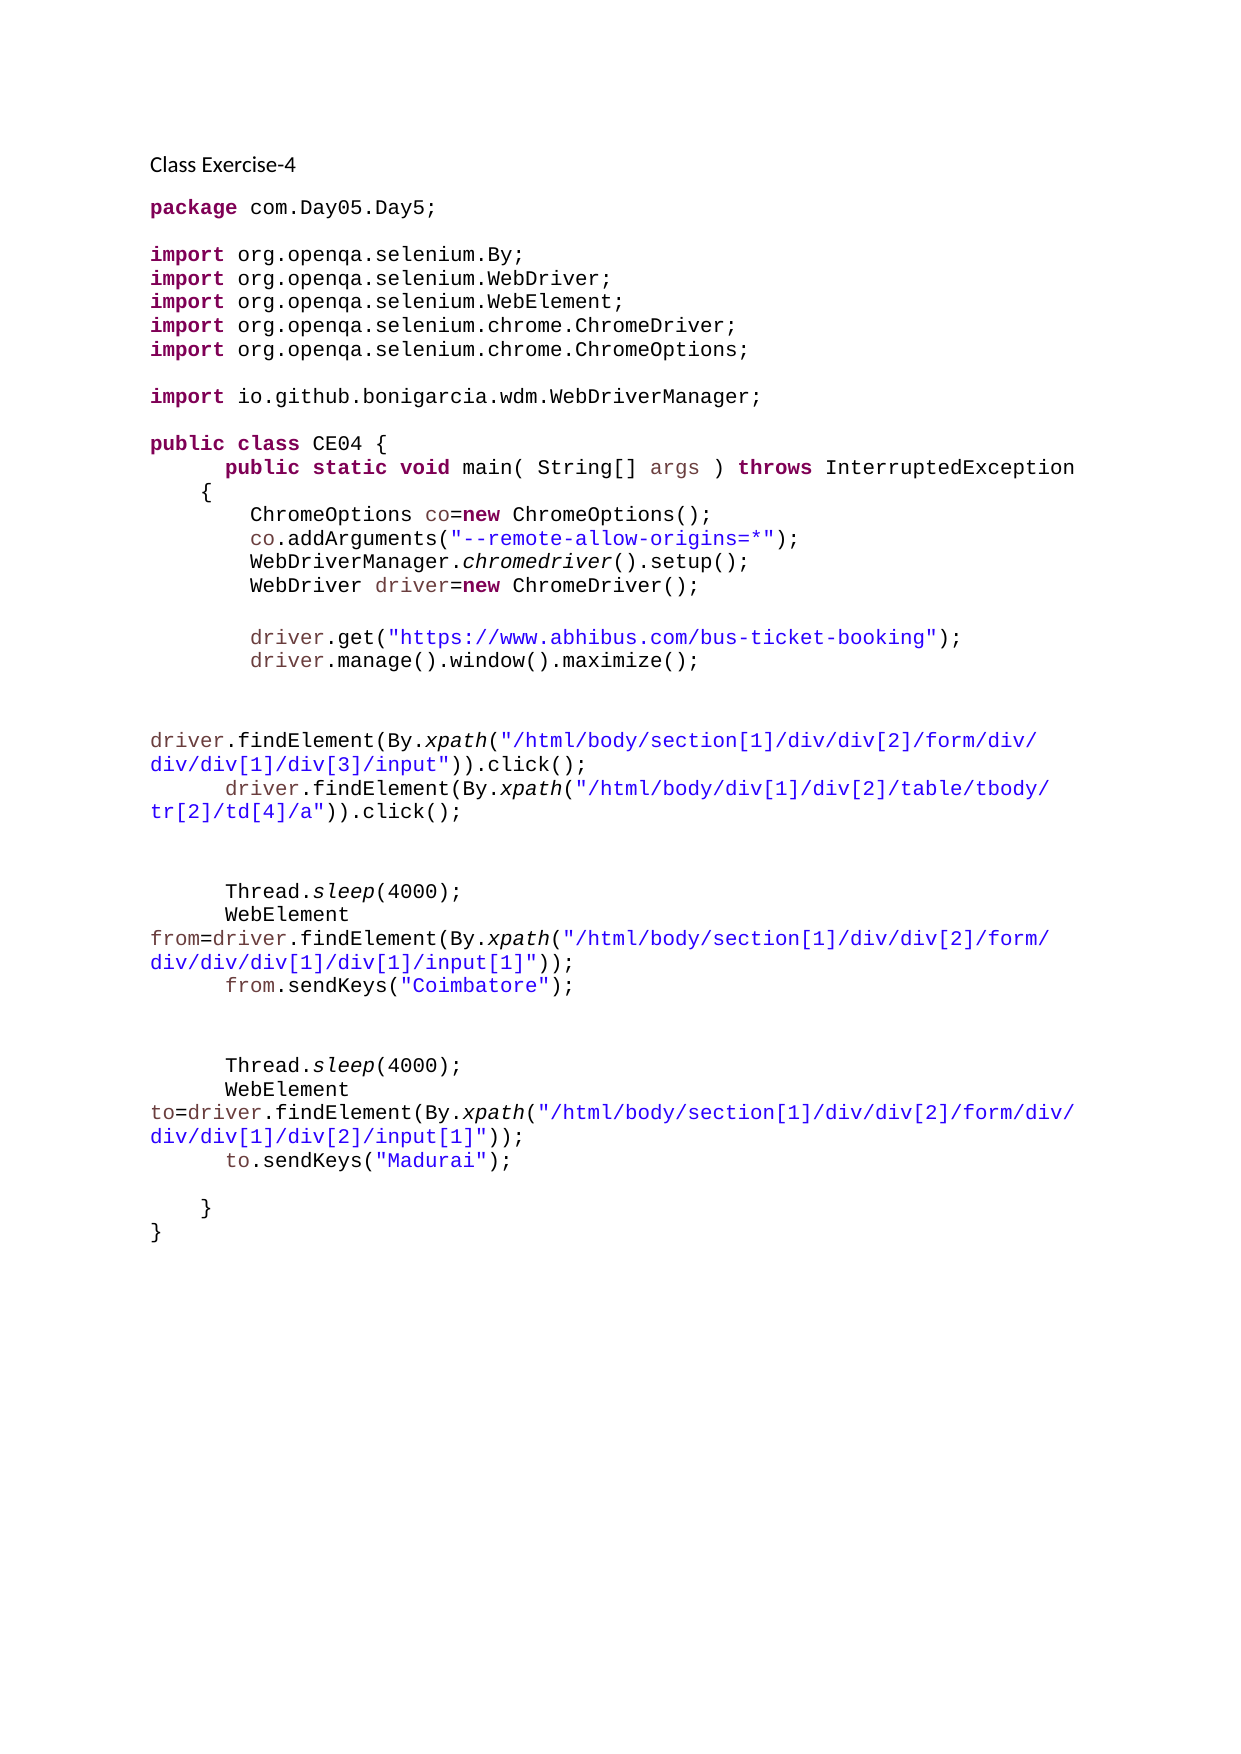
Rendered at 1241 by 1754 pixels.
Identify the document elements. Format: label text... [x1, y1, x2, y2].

text driver.get("https://www.abhibus.com/bus-ticket-booking"); [150, 627, 1090, 651]
text co.addArguments("--remote-allow-origins=*"); [150, 528, 1090, 552]
text to.sendKeys("Madurai"); [150, 1150, 1090, 1173]
text from.sendKeys("Coimbatore"); [150, 975, 1090, 999]
text import org.openqa.selenium.WebDriver; [150, 268, 1090, 291]
text package com.Day05.Day5; [150, 197, 1090, 221]
text Class Exercise-4 [150, 150, 1090, 178]
text driver.findElement(By.xpath("/html/body/div[1]/div[2]/table/tbody/tr[2]/td[4]/a")).click(); [150, 777, 1090, 825]
text WebElement from=driver.findElement(By.xpath("/html/body/section[1]/div/div[2]/form/div/div/div[1]/div[1]/input[1]")); [150, 904, 1090, 975]
text WebElement to=driver.findElement(By.xpath("/html/body/section[1]/div/div[2]/form/div/div/div[1]/div[2]/input[1]")); [150, 1079, 1090, 1150]
text Thread.sleep(4000); [150, 881, 1090, 904]
text import io.github.bonigarcia.wdm.WebDriverManager; [150, 386, 1090, 410]
text driver.findElement(By.xpath("/html/body/section[1]/div/div[2]/form/div/div/div[1]/div[3]/input")).click(); [150, 702, 1090, 777]
text import org.openqa.selenium.By; [150, 244, 1090, 268]
text import org.openqa.selenium.chrome.ChromeOptions; [150, 339, 1090, 362]
text public static void main( String[] args ) throws InterruptedException [150, 457, 1090, 481]
text { [150, 481, 1090, 504]
text driver.manage().window().maximize(); [150, 651, 1090, 674]
text ChromeOptions co=new ChromeOptions(); [150, 504, 1090, 528]
text } [150, 1221, 1090, 1244]
text public class CE04 { [150, 433, 1090, 457]
text WebDriver driver=new ChromeDriver(); [150, 575, 1090, 599]
text import org.openqa.selenium.WebElement; [150, 291, 1090, 315]
text WebDriverManager.chromedriver().setup(); [150, 552, 1090, 575]
text } [150, 1197, 1090, 1221]
text Thread.sleep(4000); [150, 1055, 1090, 1079]
text import org.openqa.selenium.chrome.ChromeDriver; [150, 315, 1090, 339]
